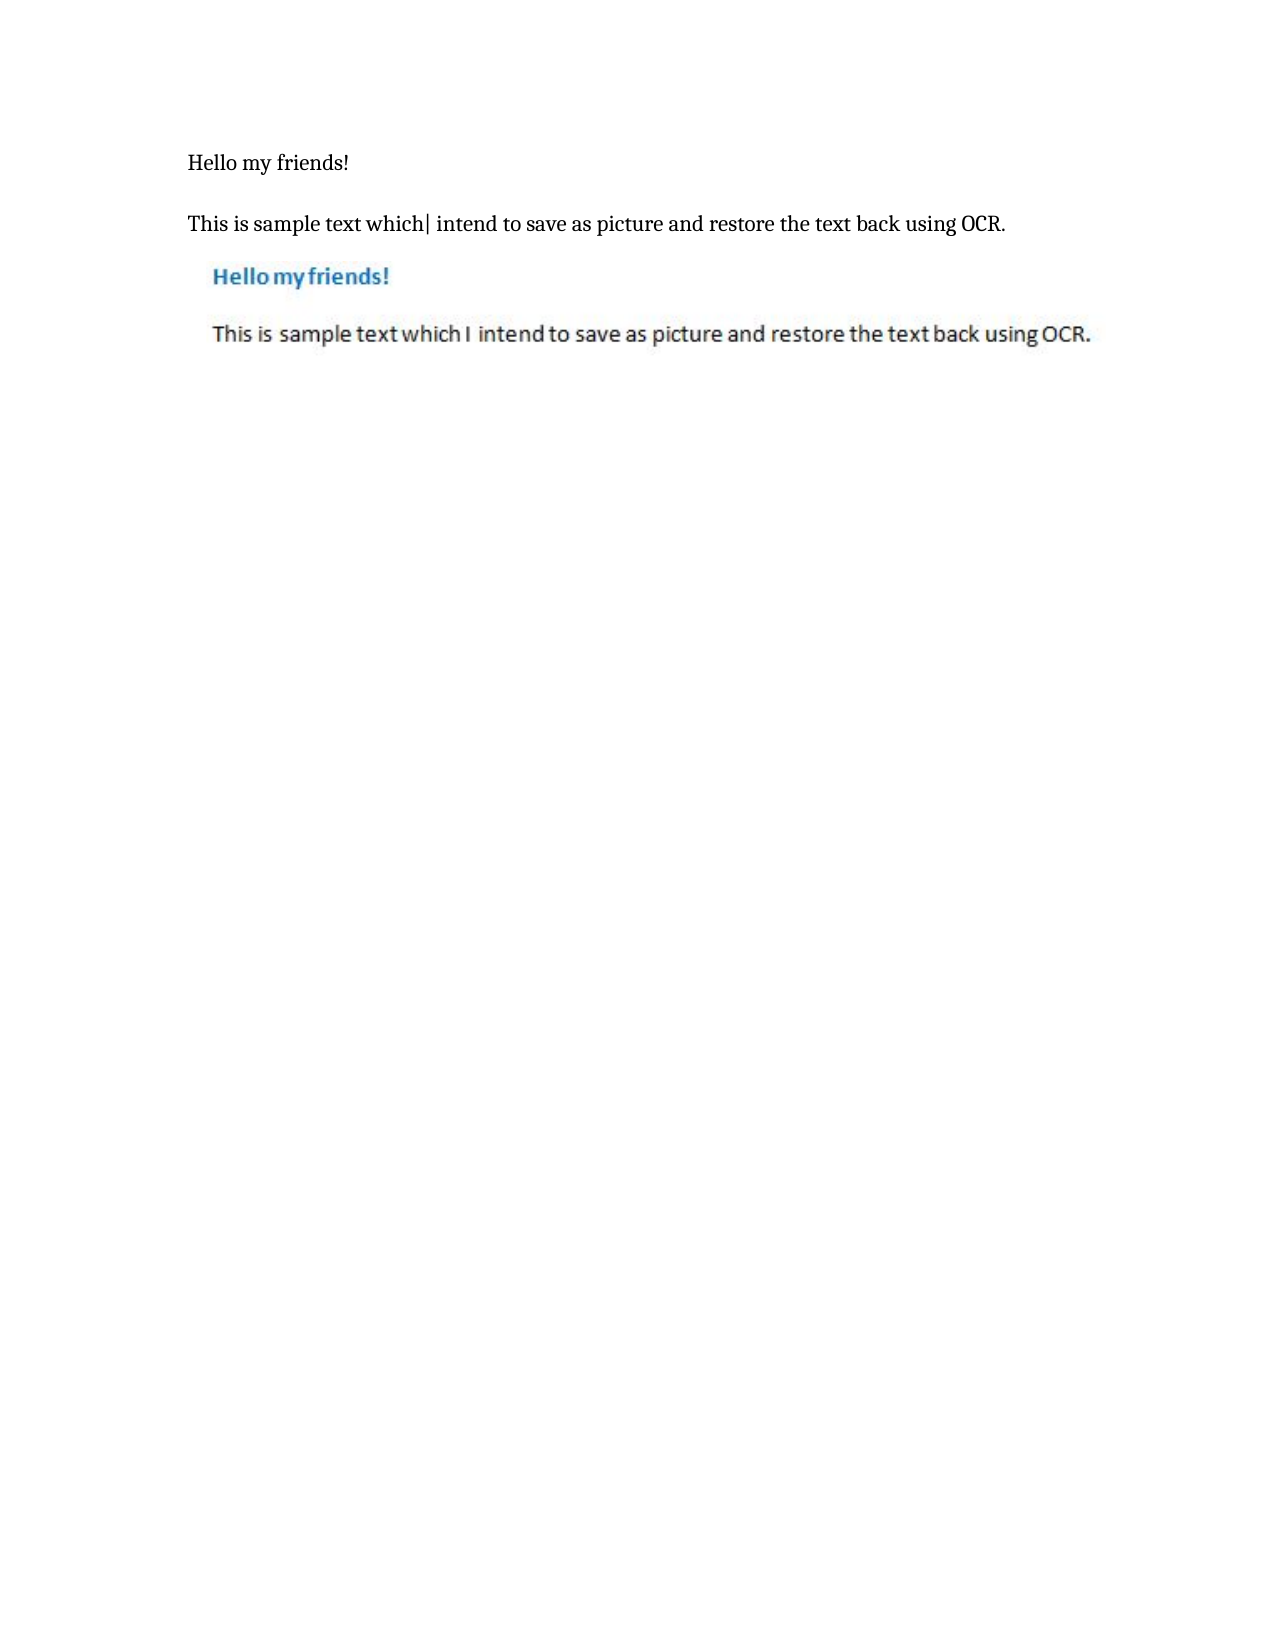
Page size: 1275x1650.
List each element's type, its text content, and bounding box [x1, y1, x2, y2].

text Hello my friends! This is sample text which| intend to save as picture and restore the text back using OCR. [187, 150, 1087, 237]
picture [206, 261, 1107, 364]
